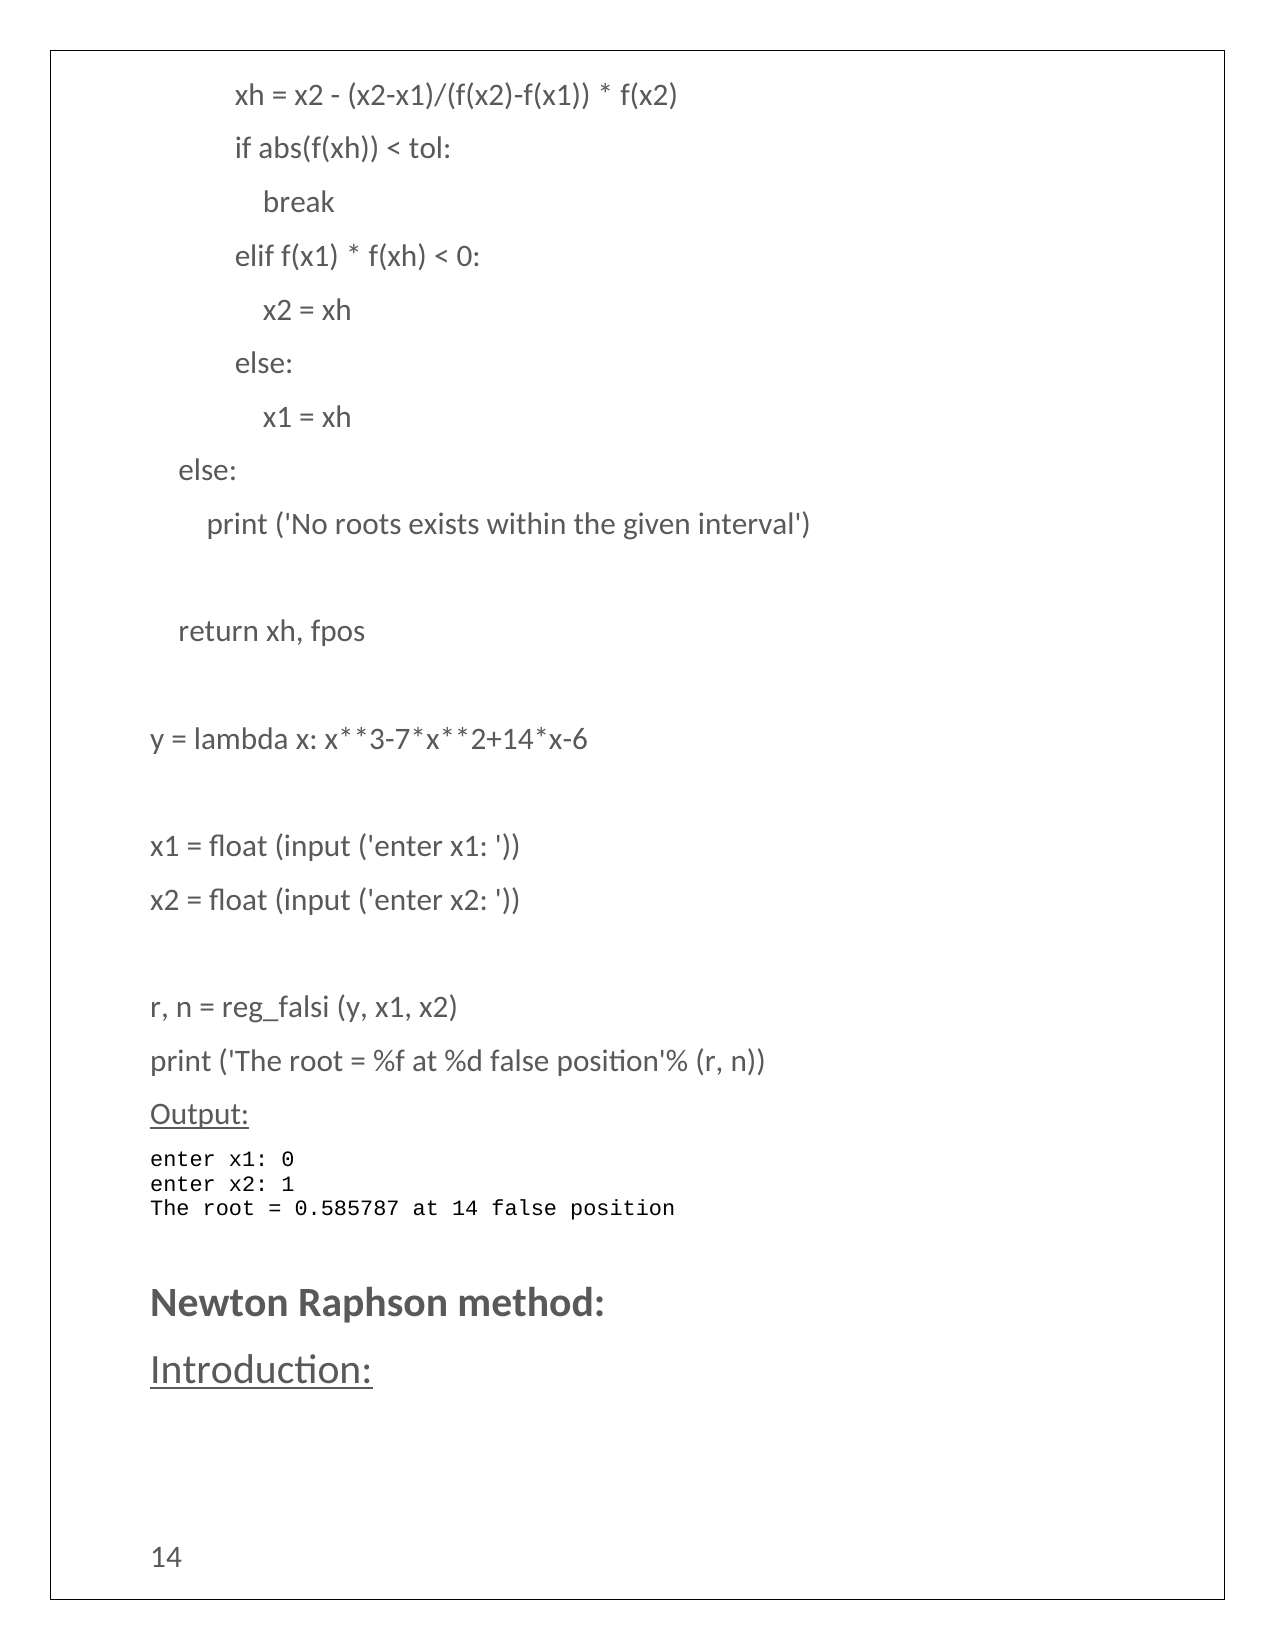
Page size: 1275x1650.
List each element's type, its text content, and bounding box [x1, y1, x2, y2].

text return xh, fpos [150, 611, 1125, 649]
text Introduction: [150, 1343, 1125, 1394]
text Newton Raphson method: [150, 1276, 1125, 1327]
text xh = x2 - (x2-x1)/(f(x2)-f(x1)) * f(x2) [150, 75, 1125, 113]
text The root = 0.585787 at 14 false position [150, 1197, 1125, 1222]
text x2 = xh [150, 289, 1125, 328]
text enter x2: 1 [150, 1173, 1125, 1197]
text x1 = xh [150, 397, 1125, 435]
text print ('The root = %f at %d false position'% (r, n)) [150, 1041, 1125, 1079]
text print ('No roots exists within the given interval') [150, 504, 1125, 542]
text enter x1: 0 [150, 1148, 1125, 1173]
text break [150, 182, 1125, 220]
text x2 = float (input ('enter x2: ')) [150, 880, 1125, 918]
text y = lambda x: x**3-7*x**2+14*x-6 [150, 719, 1125, 757]
text else: [150, 343, 1125, 381]
text x1 = float (input ('enter x1: ')) [150, 826, 1125, 864]
text if abs(f(xh)) < tol: [150, 129, 1125, 167]
text r, n = reg_falsi (y, x1, x2) [150, 987, 1125, 1025]
text else: [150, 451, 1125, 489]
text elif f(x1) * f(xh) < 0: [150, 236, 1125, 274]
text Output: [150, 1094, 1125, 1132]
